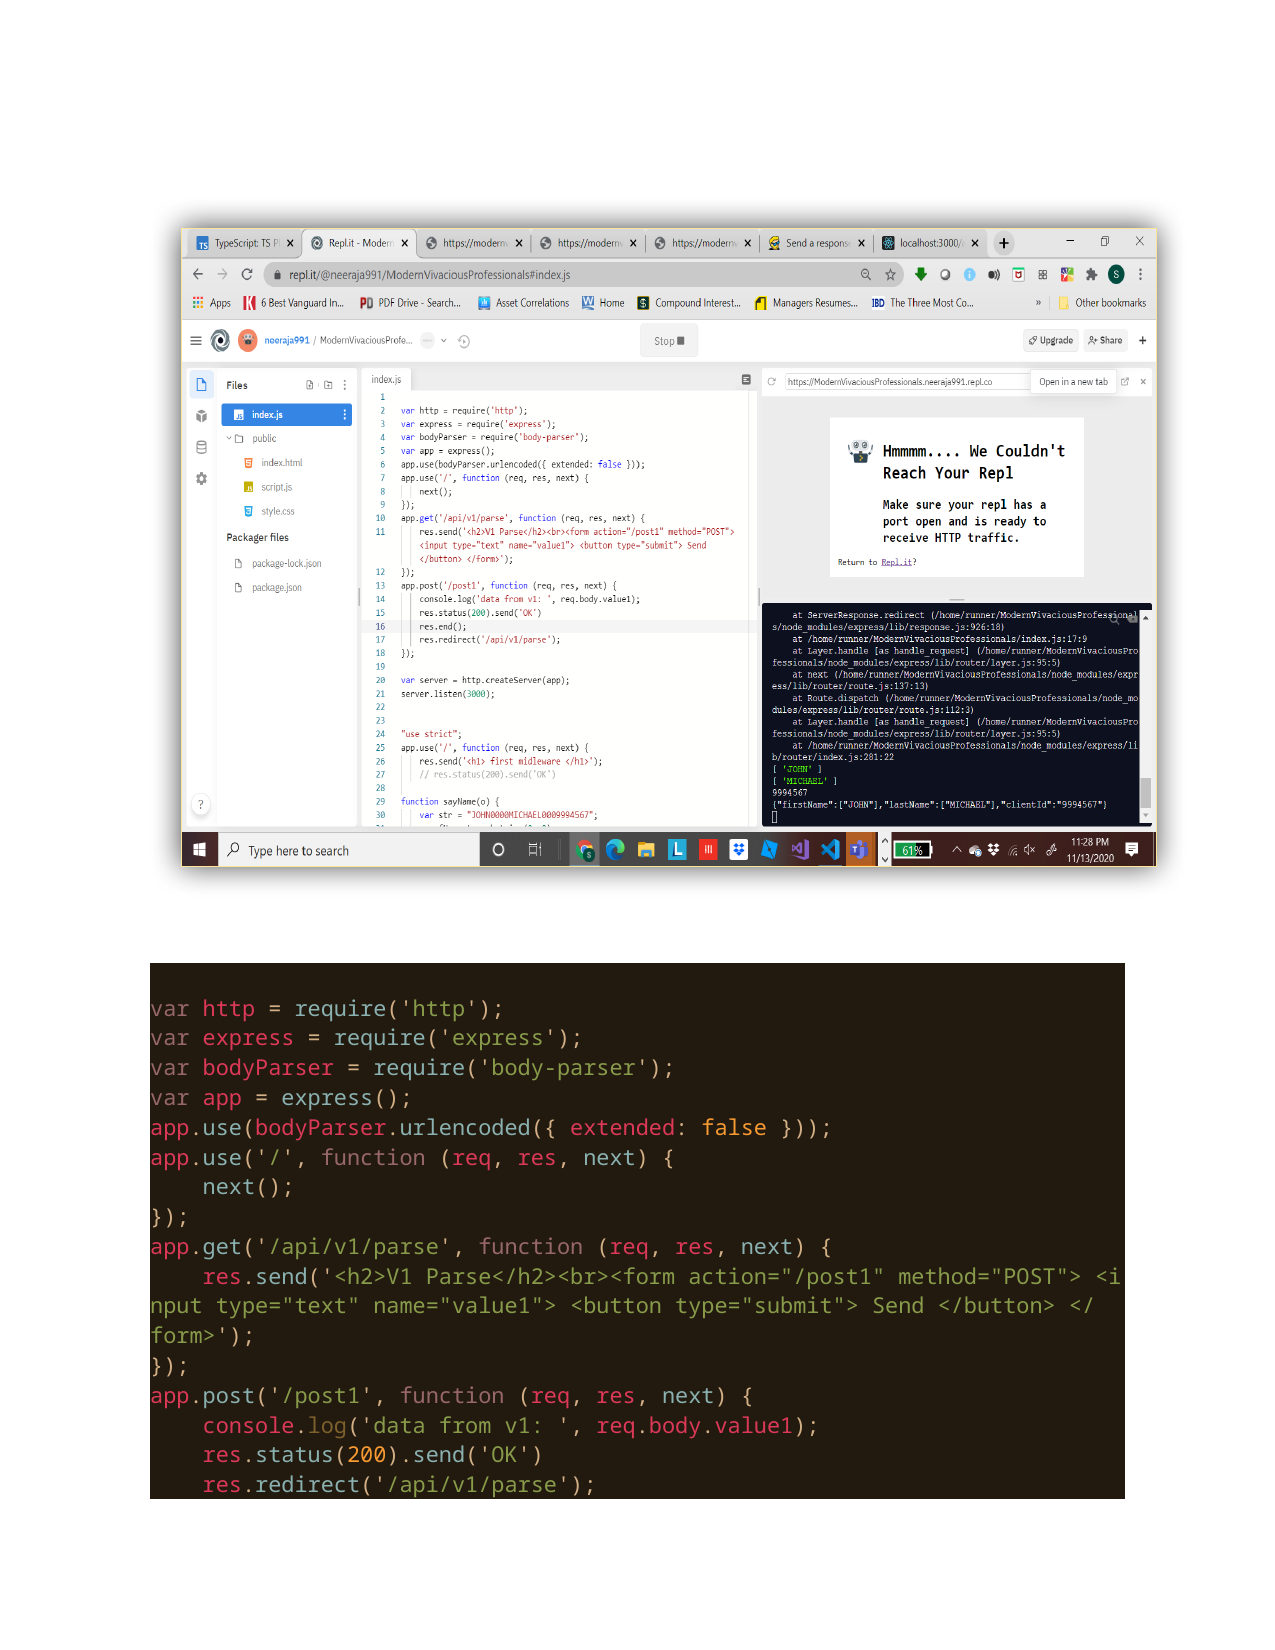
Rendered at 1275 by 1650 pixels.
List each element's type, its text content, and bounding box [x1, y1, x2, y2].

text app.get('/api/v1/parse', function (req, res, next) { [150, 1231, 1125, 1261]
text console.log('data from v1: ', req.body.value1); [150, 1410, 1125, 1439]
text res.status(200).send('OK') [150, 1439, 1125, 1469]
text app.use(bodyParser.urlencoded({ extended: false })); [150, 1112, 1125, 1142]
text app.use('/', function (req, res, next) { [150, 1142, 1125, 1171]
text var express = require('express'); [150, 1022, 1125, 1052]
text }); [150, 1350, 1125, 1380]
text var http = require('http'); [150, 993, 1125, 1022]
text var bodyParser = require('body-parser'); [150, 1052, 1125, 1082]
text res.send('<h2>V1 Parse</h2><br><form action="/post1" method="POST"> <input type="text" name="value1"> <button type="submit"> Send </button> </form>'); [150, 1261, 1125, 1350]
text app.post('/post1', function (req, res, next) { [150, 1380, 1125, 1410]
text }); [150, 1201, 1125, 1231]
text next(); [150, 1171, 1125, 1201]
text res.redirect('/api/v1/parse'); [150, 1469, 1125, 1499]
text var app = express(); [150, 1082, 1125, 1112]
picture [182, 229, 1156, 866]
